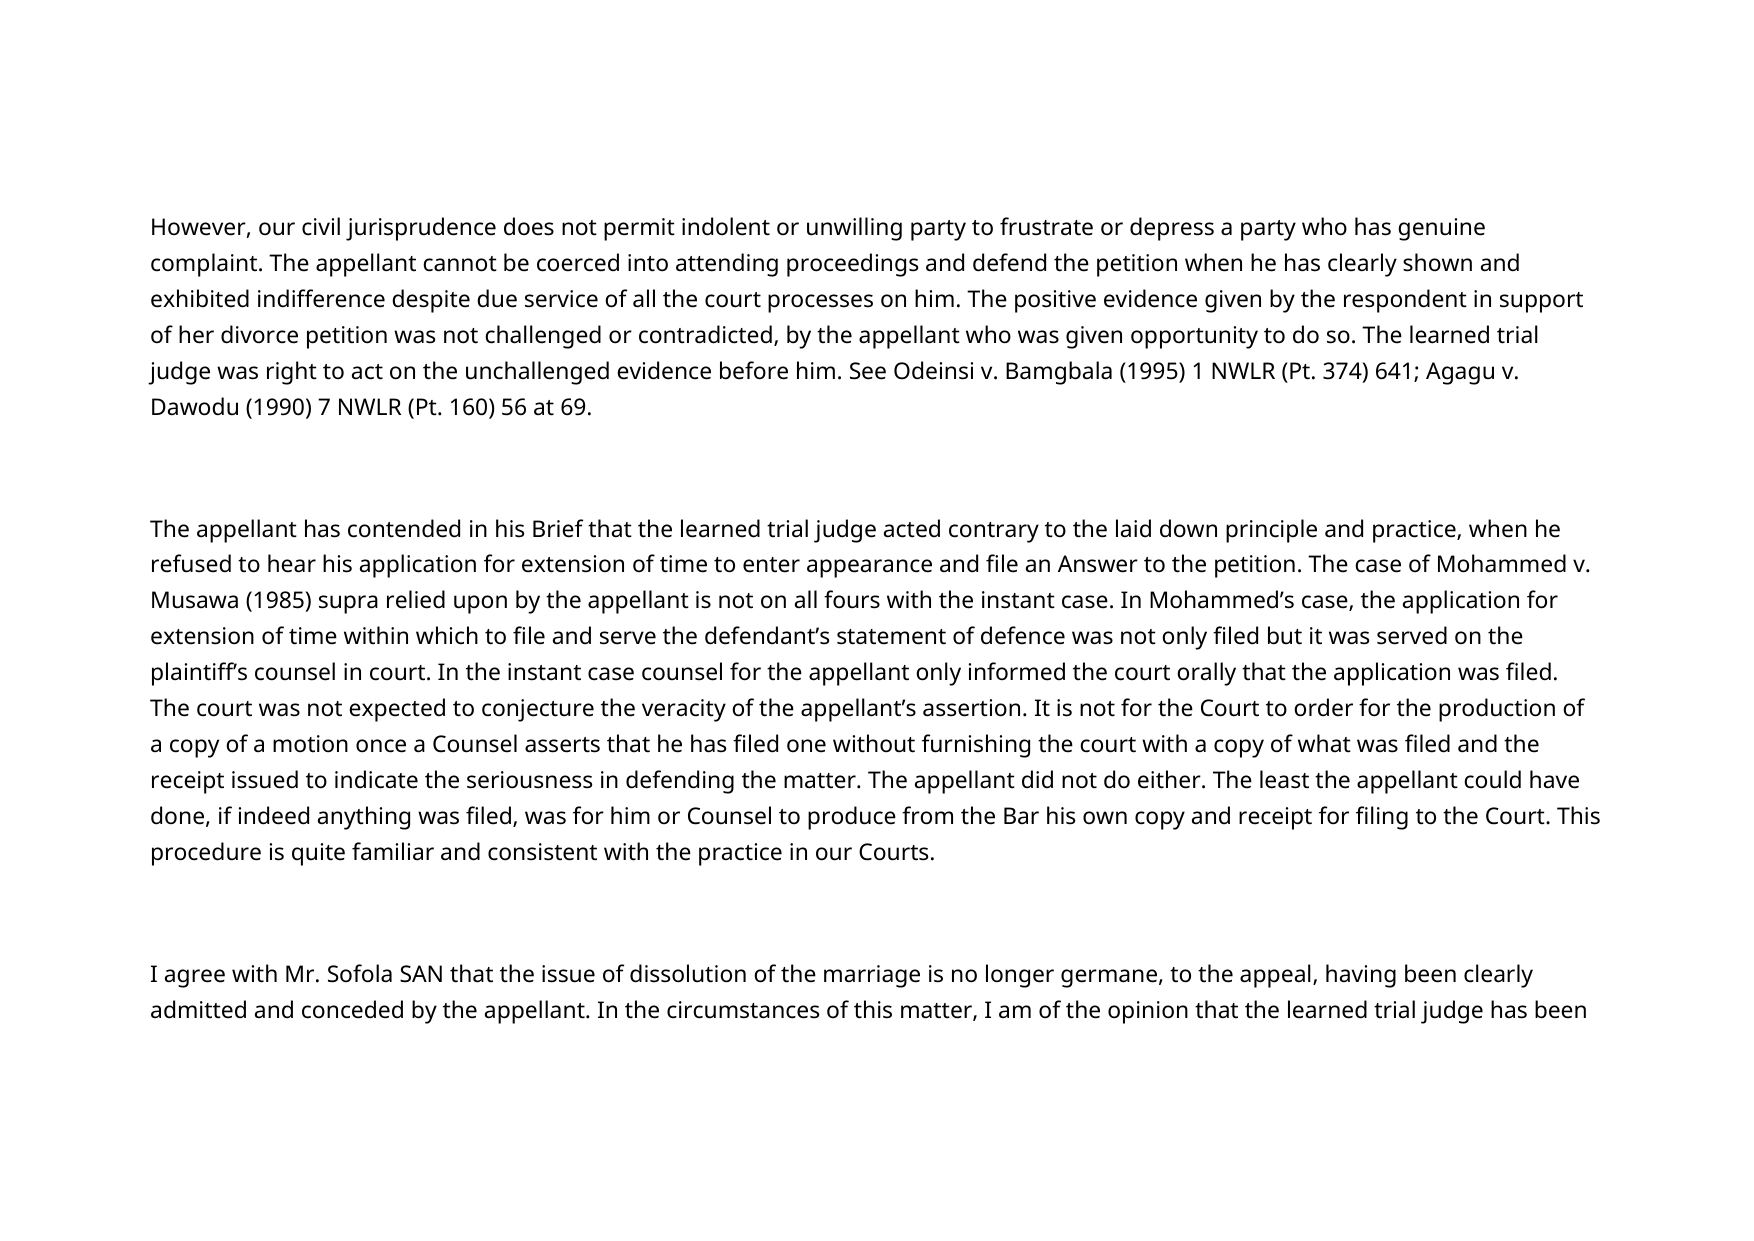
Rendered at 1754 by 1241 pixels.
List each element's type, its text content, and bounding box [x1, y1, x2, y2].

text However, our civil jurisprudence does not permit indolent or unwilling party to frustrate or depress a party who has genuine complaint. The appellant cannot be coerced into attending proceedings and defend the petition when he has clearly shown and exhibited indifference despite due service of all the court processes on him. The positive evidence given by the respondent in support of her divorce petition was not challenged or contradicted, by the appellant who was given opportunity to do so. The learned trial judge was right to act on the unchallenged evidence before him. See Odeinsi v. Bamgbala (1995) 1 NWLR (Pt. 374) 641; Agagu v. Dawodu (1990) 7 NWLR (Pt. 160) 56 at 69. [150, 211, 1604, 422]
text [150, 958, 1604, 1025]
text The appellant has contended in his Brief that the learned trial judge acted contrary to the laid down principle and practice, when he refused to hear his application for extension of time to enter appearance and file an Answer to the petition. The case of Mohammed v. Musawa (1985) supra relied upon by the appellant is not on all fours with the instant case. In Mohammed’s case, the application for extension of time within which to file and serve the defendant’s statement of defence was not only filed but it was served on the plaintiff’s counsel in court. In the instant case counsel for the appellant only informed the court orally that the application was filed. The court was not expected to conjecture the veracity of the appellant’s assertion. It is not for the Court to order for the production of a copy of a motion once a Counsel asserts that he has filed one without furnishing the court with a copy of what was filed and the receipt issued to indicate the seriousness in defending the matter. The appellant did not do either. The least the appellant could have done, if indeed anything was filed, was for him or Counsel to produce from the Bar his own copy and receipt for filing to the Court. This procedure is quite familiar and consistent with the practice in our Courts. [150, 512, 1604, 867]
